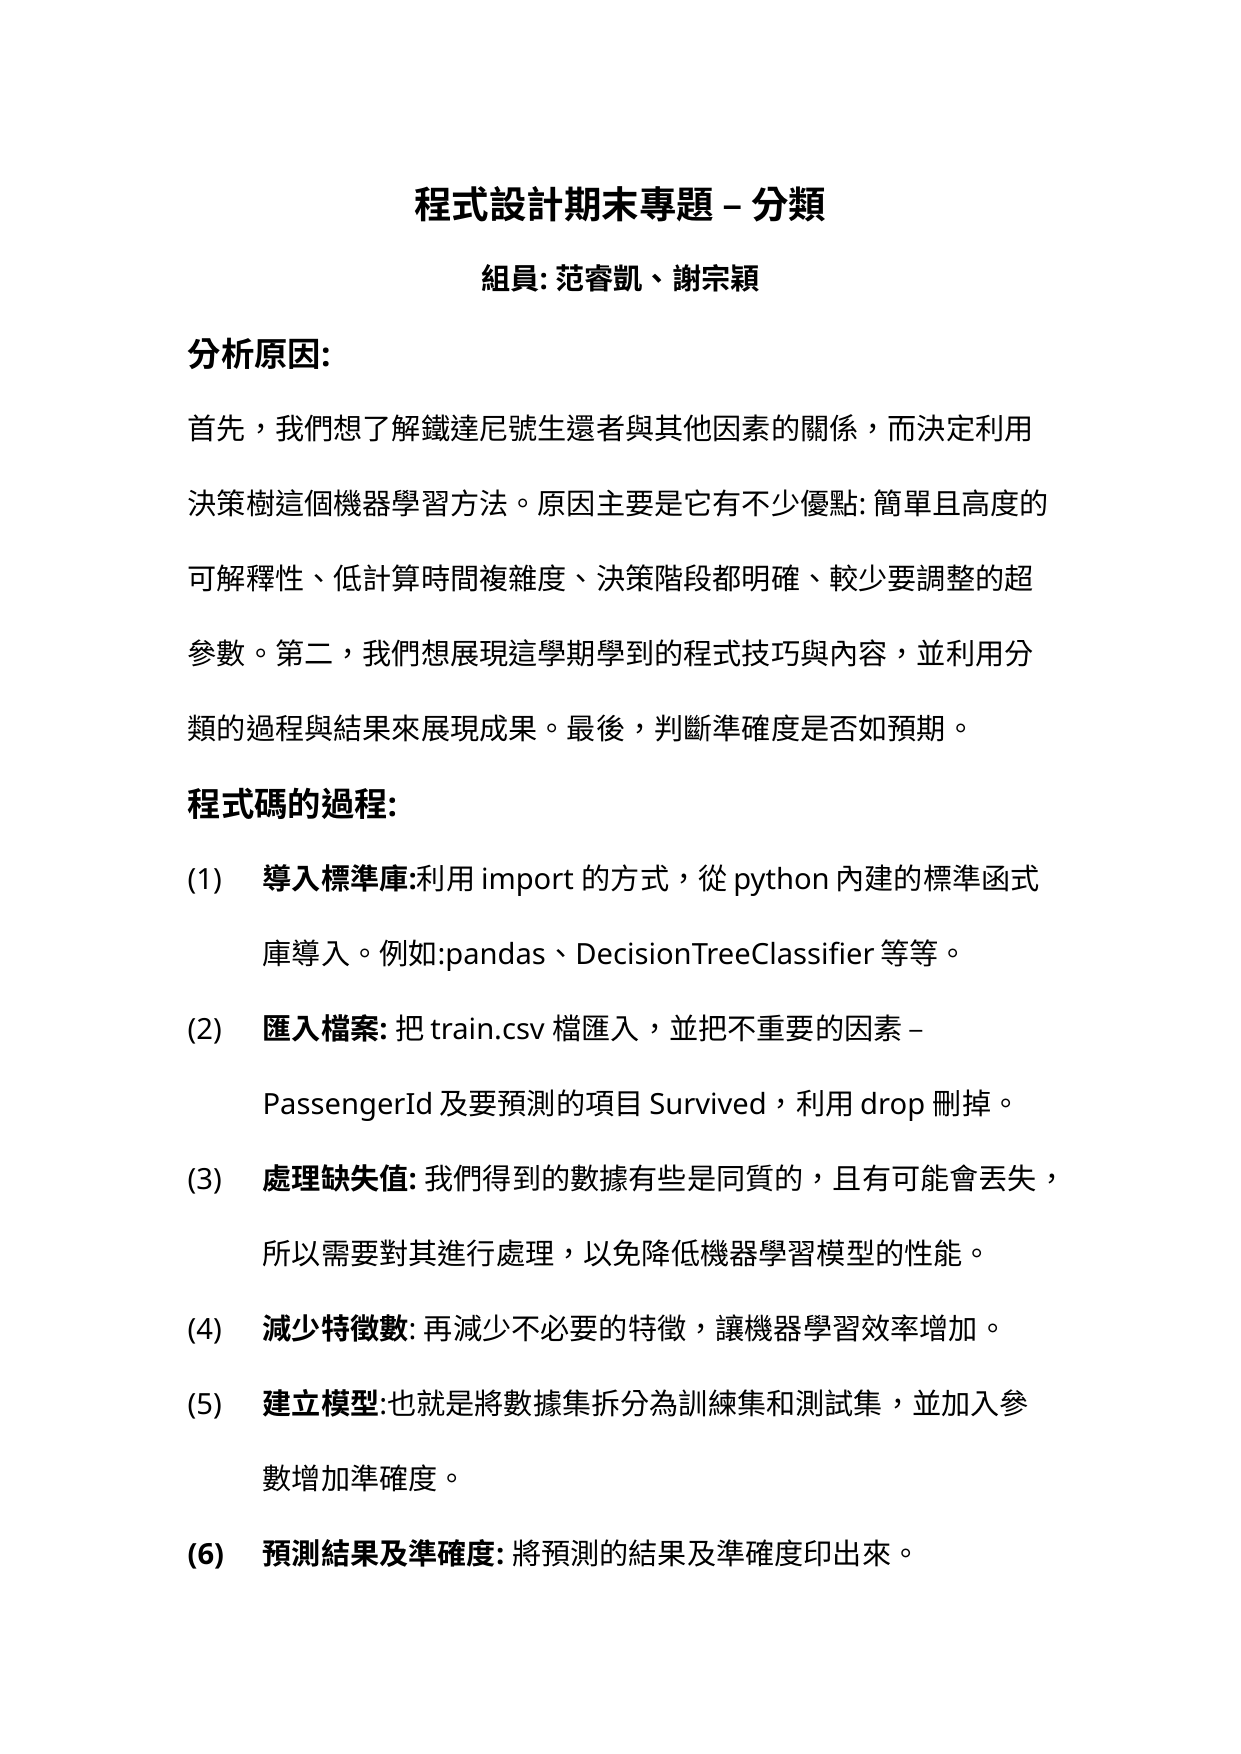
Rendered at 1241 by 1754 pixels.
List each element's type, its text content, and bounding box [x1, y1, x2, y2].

text 首先，我們想了解鐵達尼號生還者與其他因素的關係，而決定利用決策樹這個機器學習方法。原因主要是它有不少優點: 簡單且高度的可解釋性、低計算時間複雜度、決策階段都明確、較少要調整的超參數。第二，我們想展現這學期學到的程式技巧與內容，並利用分類的過程與結果來展現成果。最後，判斷準確度是否如預期。 [187, 389, 1053, 764]
list 減少特徵數: 再減少不必要的特徵，讓機器學習效率增加。 [187, 1289, 1053, 1364]
text 程式設計期末專題 – 分類 [187, 164, 1053, 239]
list 匯入檔案: 把train.csv 檔匯入，並把不重要的因素 – PassengerId及要預測的項目Survived，利用drop 刪掉。 [187, 989, 1053, 1139]
text 程式碼的過程: [187, 764, 1053, 839]
list 建立模型:也就是將數據集拆分為訓練集和測試集，並加入參數增加準確度。 [187, 1364, 1053, 1514]
list 預測結果及準確度: 將預測的結果及準確度印出來。 [187, 1514, 1053, 1589]
list 導入標準庫:利用import 的方式，從python內建的標準函式庫導入。例如:pandas、DecisionTreeClassifier等等。 [187, 839, 1053, 989]
list 處理缺失值: 我們得到的數據有些是同質的，且有可能會丟失，所以需要對其進行處理，以免降低機器學習模型的性能。 [187, 1139, 1053, 1289]
text 分析原因: [187, 314, 1053, 389]
text 組員: 范睿凱、謝宗穎 [187, 239, 1053, 314]
